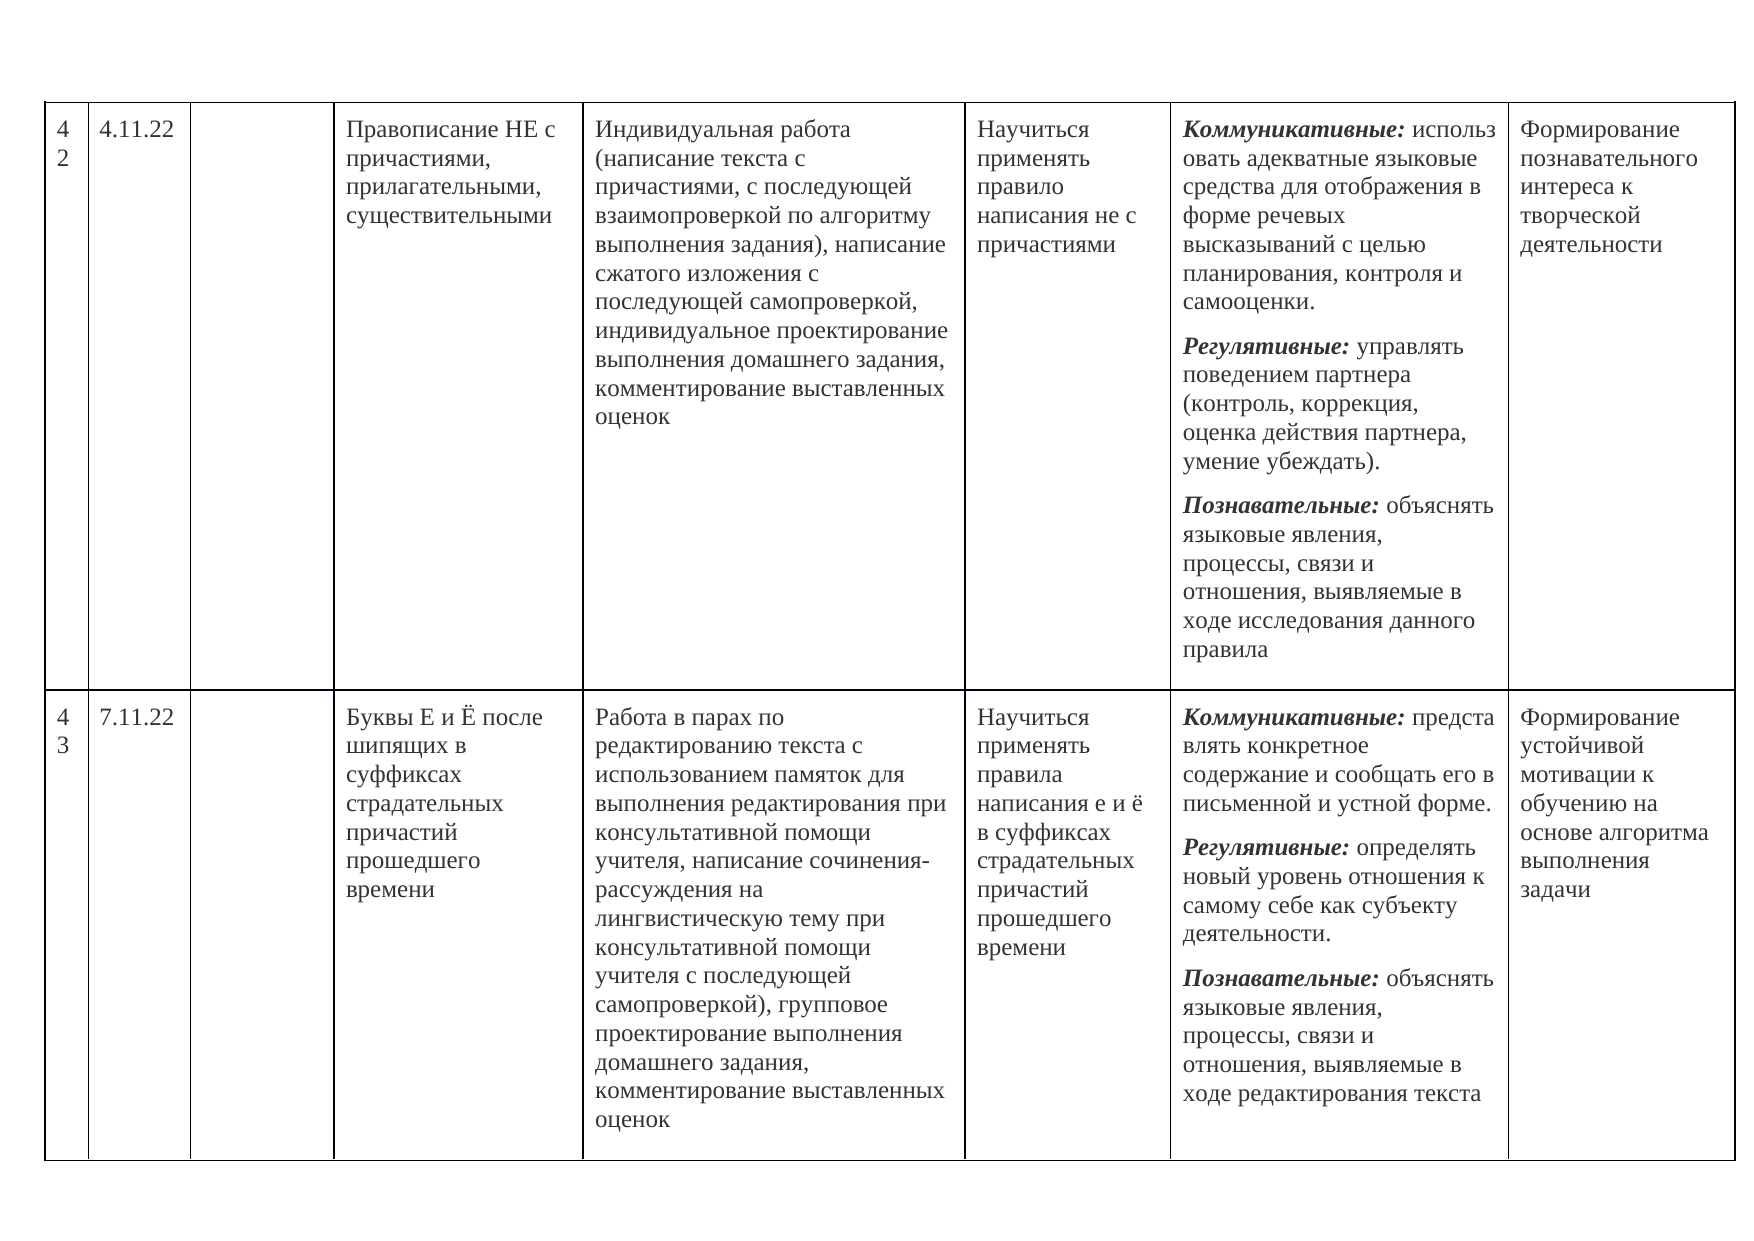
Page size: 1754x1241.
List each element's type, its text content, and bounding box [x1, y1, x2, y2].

table_cell Коммуникативные: представлять конкретное содержание и сообщать его в письменной и устной форме. Регулятивные: определять новый уровень отношения к самому себе как субъекту деятельности. Познавательные: объяснять языковые явления, процессы, связи и отношения, выявляемые в ходе редактирования текста [1171, 691, 1508, 1159]
table_cell Правописание НЕ с причастиями, прилагательными, существительными [335, 103, 582, 689]
table_cell [191, 691, 333, 1159]
table_cell [191, 103, 333, 689]
table_cell Научиться применять правила написания е и ё в суффиксах страдательных причастий прошедшего времени [966, 691, 1170, 1159]
table_cell Коммуникативные: использовать адекватные языковые средства для отображения в форме речевых высказываний с целью планирования, контроля и самооценки. Регулятивные: управлять поведением партнера (контроль, коррекция, оценка действия партнера, умение убеждать). Познавательные: объяснять языковые явления, процессы, связи и отношения, выявляемые в ходе исследования данного правила [1171, 103, 1508, 689]
table_cell 43 [46, 691, 88, 1159]
table_cell Научиться применять правило написания не с причастиями [966, 103, 1170, 689]
table_cell Формирование познавательного интереса к творческой деятельности [1509, 103, 1734, 689]
table_cell Формирование устойчивой мотивации к обучению на основе алгоритма выполнения задачи [1509, 691, 1734, 1159]
table_cell 42 [46, 103, 88, 689]
table_cell 4.11.22 [89, 103, 190, 689]
table_cell 7.11.22 [89, 691, 190, 1159]
table_cell Работа в парах по редактированию текста с использованием памяток для выполнения редактирования при консультативной помощи учителя, написание сочинения-рассуждения на лингвистическую тему при консультативной помощи учителя с последующей самопроверкой), групповое проектирование выполнения домашнего задания, комментирование выставленных оценок [584, 691, 964, 1159]
table_cell Буквы Е и Ё после шипящих в суффиксах страдательных причастий прошедшего времени [335, 691, 582, 1159]
table_cell Индивидуальная работа (написание текста с причастиями, с последующей взаимопроверкой по алгоритму выполнения задания), написание сжатого изложения с последующей самопроверкой, индивидуальное проектирование выполнения домашнего задания, комментирование выставленных оценок [584, 103, 964, 689]
